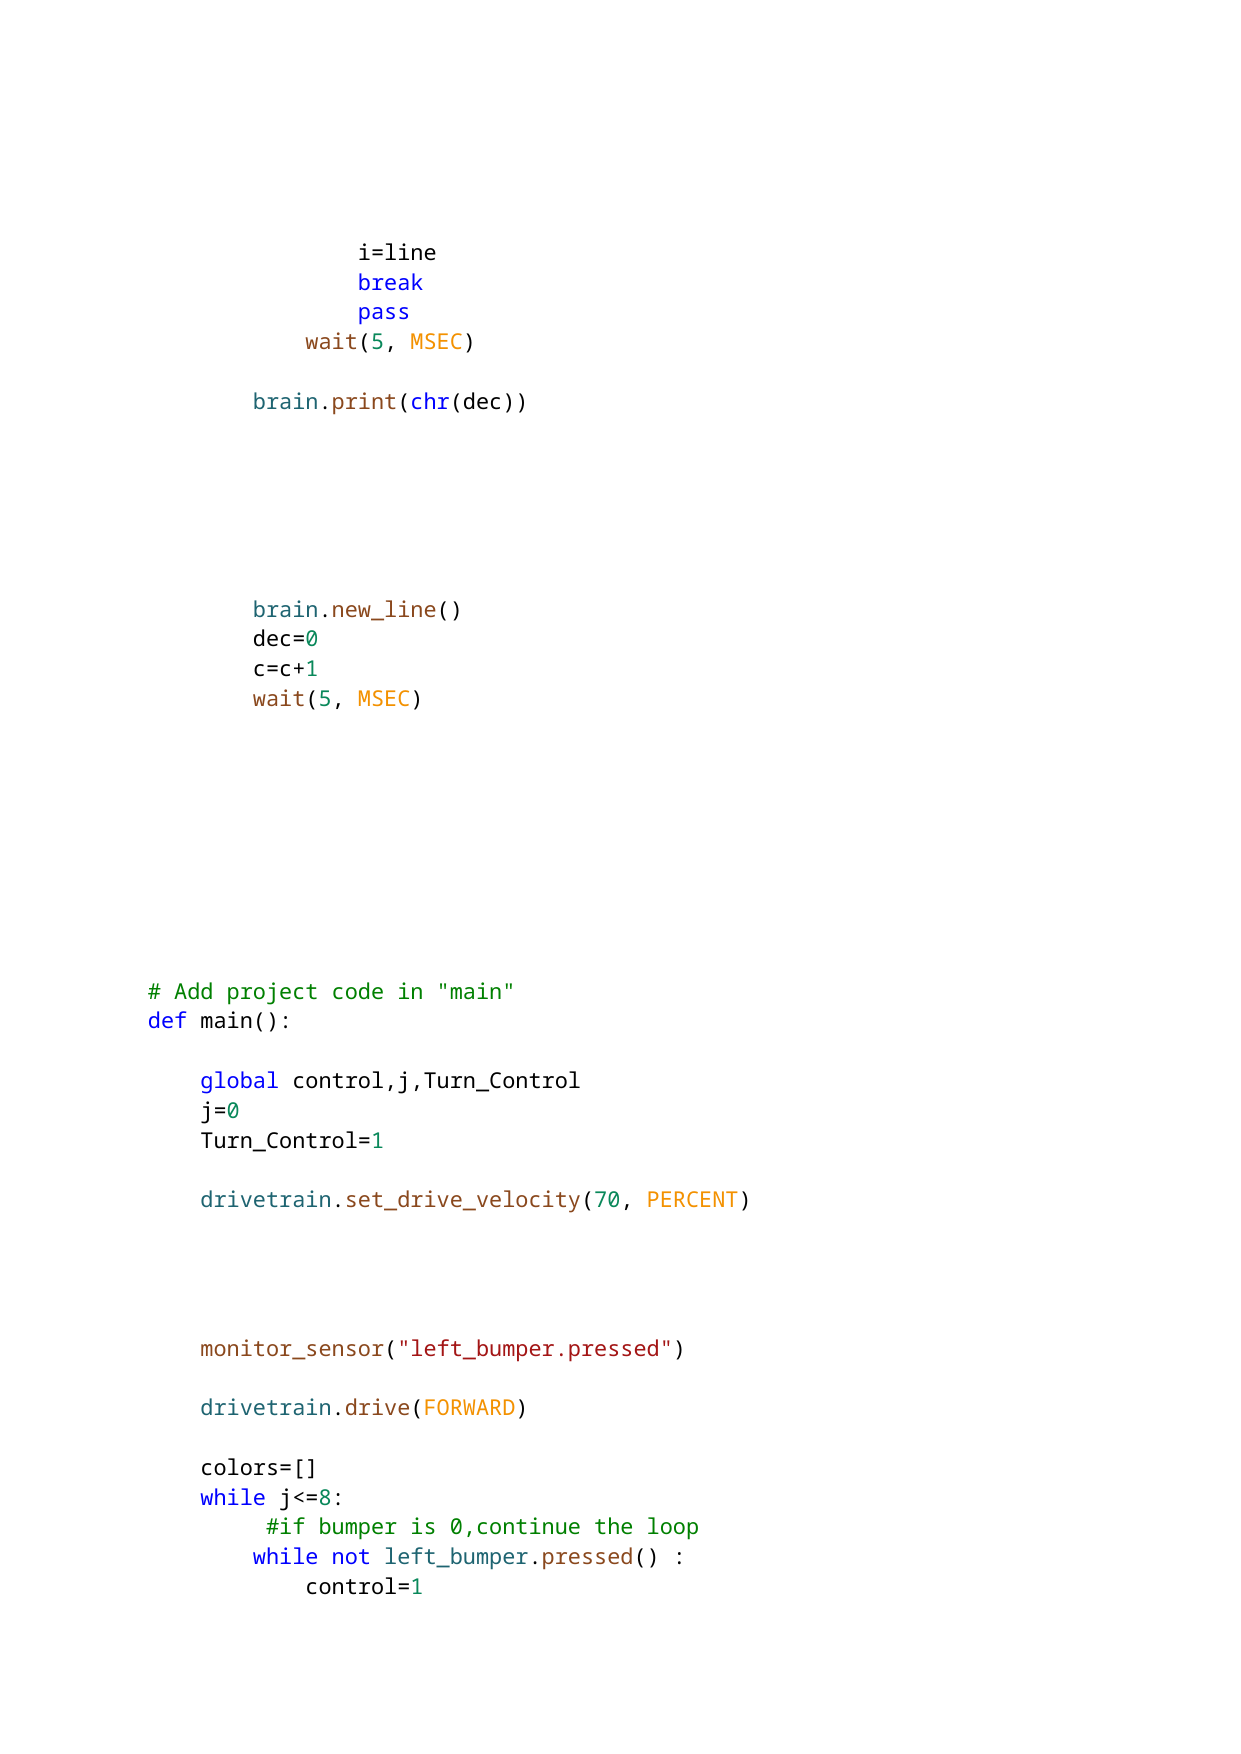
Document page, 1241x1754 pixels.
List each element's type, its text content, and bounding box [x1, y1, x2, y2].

text wait(5, MSEC) [148, 683, 1093, 713]
text pass [148, 296, 1093, 326]
text drivetrain.set_drive_velocity(70, PERCENT) [148, 1184, 1093, 1214]
text colors=[] [148, 1452, 1093, 1482]
text brain.print(chr(dec)) [148, 386, 1093, 415]
text #if bumper is 0,continue the loop [148, 1511, 1093, 1541]
text control=1 [148, 1571, 1093, 1601]
text global control,j,Turn_Control [148, 1065, 1093, 1095]
text brain.new_line() [148, 594, 1093, 623]
text j=0 [148, 1095, 1093, 1124]
text def main(): [148, 1005, 1093, 1035]
text # Add project code in "main" [148, 976, 1093, 1005]
text c=c+1 [148, 653, 1093, 683]
text while not left_bumper.pressed() : [148, 1541, 1093, 1571]
text wait(5, MSEC) [148, 326, 1093, 356]
text dec=0 [148, 623, 1093, 653]
text i=line [148, 237, 1093, 267]
text while j<=8: [148, 1482, 1093, 1511]
text Turn_Control=1 [148, 1124, 1093, 1154]
text monitor_sensor("left_bumper.pressed") [148, 1333, 1093, 1362]
text drivetrain.drive(FORWARD) [148, 1392, 1093, 1422]
text break [148, 267, 1093, 296]
